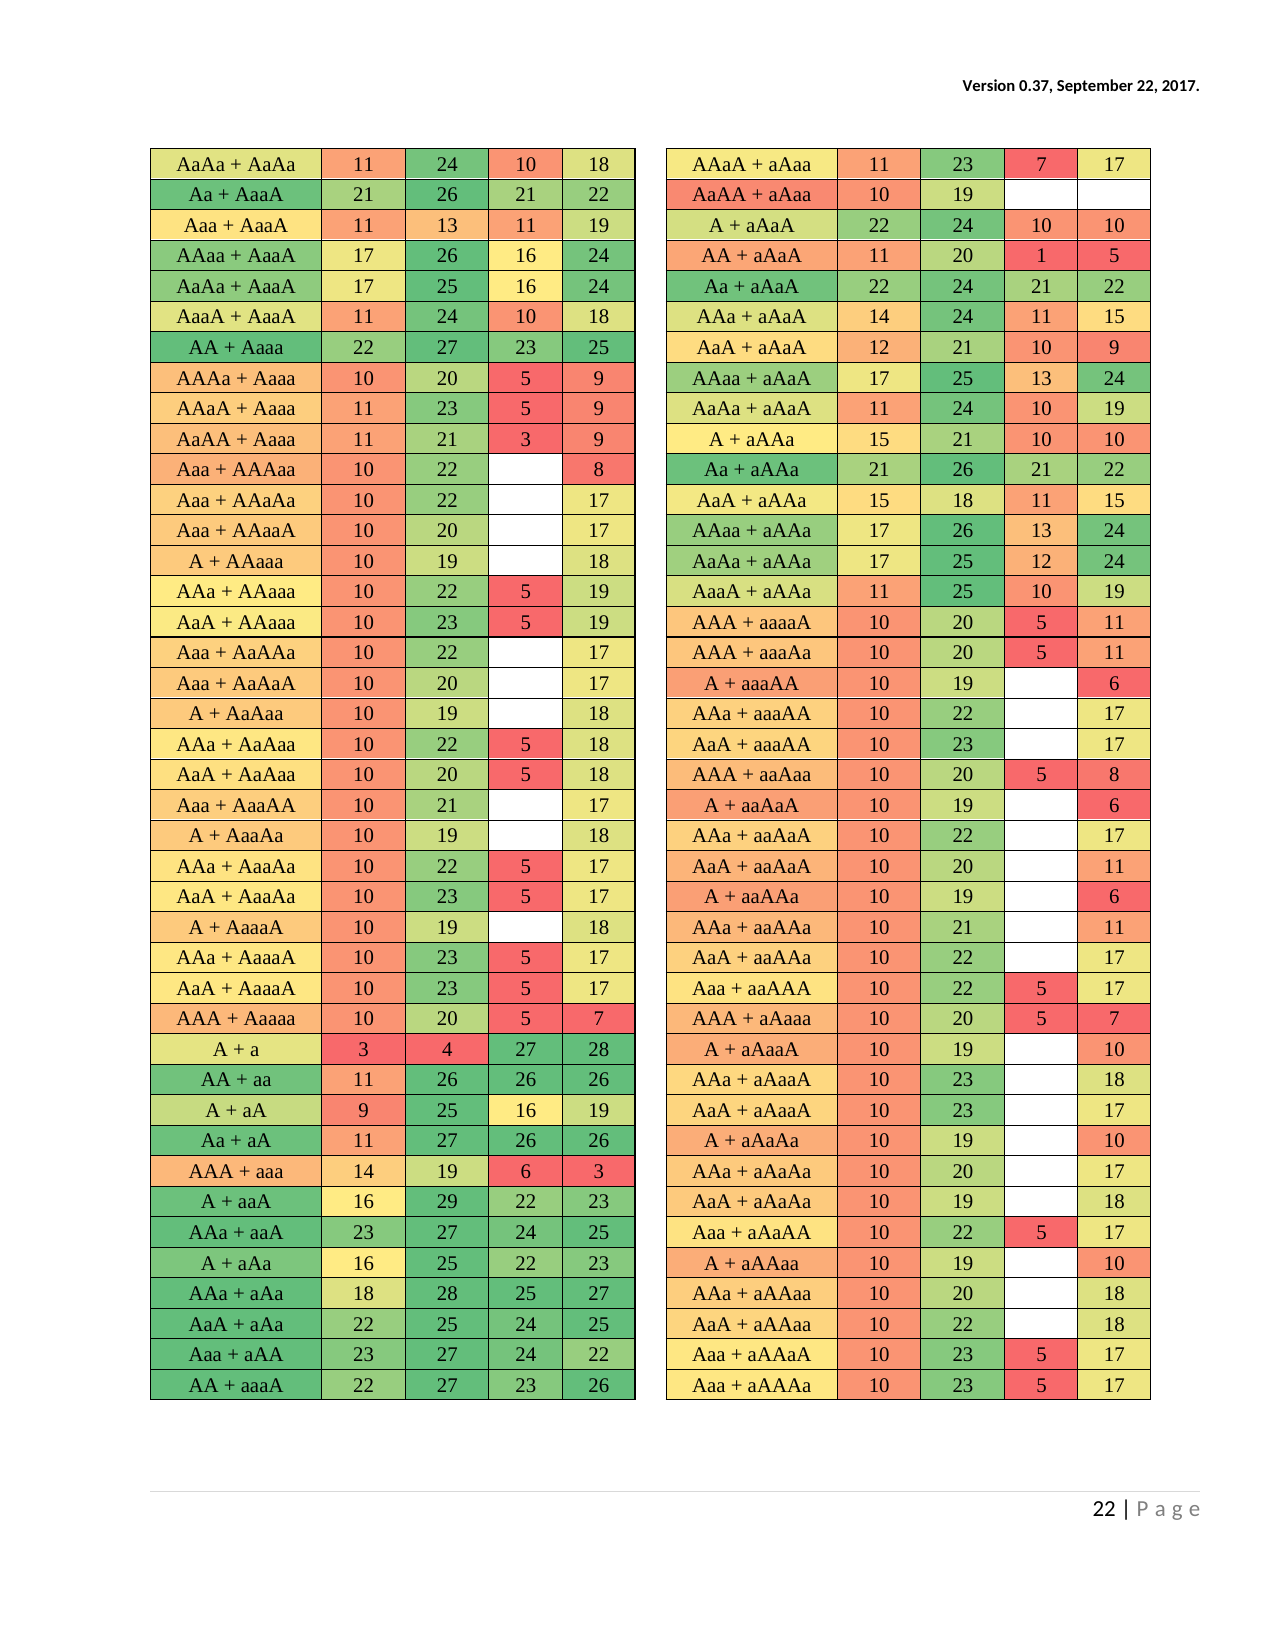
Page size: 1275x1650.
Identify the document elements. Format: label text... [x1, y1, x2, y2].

table_cell [636, 881, 666, 911]
table_cell 20 [921, 1278, 1004, 1308]
table_cell 10 [838, 1248, 920, 1277]
table_cell [636, 209, 666, 239]
table_cell 10 [322, 851, 405, 881]
table_cell 23 [406, 607, 488, 636]
table_cell 19 [563, 1095, 634, 1125]
table_cell 25 [563, 1217, 634, 1247]
table_cell [636, 514, 666, 545]
table_cell 5 [1078, 241, 1150, 270]
table_cell 21 [921, 332, 1004, 362]
table_cell 22 [563, 180, 634, 209]
table_cell 5 [489, 943, 562, 972]
table_cell 24 [1078, 515, 1150, 545]
table_cell AAa + aaAAa [667, 912, 837, 942]
table_cell AAA + Aaaaa [151, 1004, 321, 1033]
table_cell A + aAaaA [667, 1034, 837, 1064]
table_cell [636, 1003, 666, 1033]
table_cell 11 [322, 393, 405, 423]
table_cell AA + aa [151, 1065, 321, 1094]
table_cell 22 [921, 821, 1004, 850]
table_cell 11 [838, 393, 920, 423]
table_cell 5 [489, 576, 562, 606]
table_cell 27 [406, 1370, 488, 1399]
table_cell 5 [1005, 1217, 1077, 1247]
table_cell A + aAaA [667, 210, 837, 239]
table_cell 0 [1005, 851, 1077, 881]
table_cell 27 [406, 1126, 488, 1155]
table_cell 5 [489, 393, 562, 423]
table_cell 10 [322, 576, 405, 606]
table_cell 10 [838, 729, 920, 758]
table_cell 11 [322, 210, 405, 239]
table_cell 16 [322, 1187, 405, 1216]
table_cell 0 [489, 546, 562, 575]
table_cell 22 [322, 332, 405, 362]
table_cell [636, 240, 666, 270]
table_cell 9 [1078, 332, 1150, 362]
table_cell 0 [1005, 1156, 1077, 1186]
table_cell AAaA + aAaa [667, 149, 837, 178]
table_cell 10 [322, 668, 405, 697]
table_cell Aaa + aAaAA [667, 1217, 837, 1247]
table_cell AAa + aaAaA [667, 821, 837, 850]
table_cell 19 [921, 882, 1004, 911]
table_cell AaAa + aAaA [667, 393, 837, 423]
table_cell 19 [921, 1187, 1004, 1216]
table_cell Aaa + aAAaA [667, 1339, 837, 1369]
table_cell 17 [563, 668, 634, 697]
table_cell 17 [1078, 1156, 1150, 1186]
table_cell 10 [322, 729, 405, 758]
table_cell 0 [1005, 943, 1077, 972]
table_cell 0 [1005, 180, 1077, 209]
table_cell AaAa + AaAa [151, 149, 321, 178]
table_cell 19 [921, 790, 1004, 819]
table_cell AaaA + AaaA [151, 302, 321, 331]
table_cell 20 [406, 760, 488, 789]
table_cell [636, 789, 666, 819]
table_cell [636, 1155, 666, 1186]
table_cell 23 [322, 1217, 405, 1247]
table_cell 6 [489, 1156, 562, 1186]
table_cell 17 [1078, 1339, 1150, 1369]
table_cell 17 [563, 851, 634, 881]
table_cell 22 [406, 729, 488, 758]
table_cell 20 [406, 515, 488, 545]
table_cell 17 [563, 790, 634, 819]
table_cell 17 [1078, 1370, 1150, 1399]
table_cell A + aAa [151, 1248, 321, 1277]
table_cell 10 [838, 1309, 920, 1338]
table_cell [636, 1125, 666, 1155]
table_cell [636, 1369, 666, 1399]
table_cell 10 [1078, 1034, 1150, 1064]
table_cell [636, 820, 666, 850]
table_cell 14 [322, 1156, 405, 1186]
table_cell [636, 1247, 666, 1277]
table_cell Aa + AaaA [151, 180, 321, 209]
table_cell 25 [921, 363, 1004, 392]
table_cell 20 [406, 363, 488, 392]
table_cell 5 [489, 363, 562, 392]
table_cell AAaa + aAAa [667, 515, 837, 545]
table_cell 10 [1078, 424, 1150, 453]
table_cell [636, 270, 666, 301]
table_cell [636, 636, 666, 667]
table_cell AaA + aAa [151, 1309, 321, 1338]
table_cell Aaa + AaaAA [151, 790, 321, 819]
table_cell 10 [322, 1004, 405, 1033]
table_cell 25 [406, 1248, 488, 1277]
table_cell 10 [322, 943, 405, 972]
table_cell 21 [406, 790, 488, 819]
table_cell 23 [489, 332, 562, 362]
table_cell 21 [1005, 454, 1077, 484]
table_cell 10 [838, 1126, 920, 1155]
table_cell 10 [322, 912, 405, 942]
table_cell 11 [838, 576, 920, 606]
table_cell 21 [489, 180, 562, 209]
table_cell 18 [563, 699, 634, 728]
table_cell 10 [1005, 576, 1077, 606]
table_cell 6 [1078, 668, 1150, 697]
table_cell AaA + aAaAa [667, 1187, 837, 1216]
table_cell Aaa + AaaA [151, 210, 321, 239]
table_cell AaA + aaaAA [667, 729, 837, 758]
table_cell 18 [563, 821, 634, 850]
table_cell 0 [1005, 790, 1077, 819]
table_cell 0 [489, 485, 562, 514]
table_cell 22 [838, 271, 920, 301]
table_cell A + aaaAA [667, 668, 837, 697]
table_cell 16 [489, 1095, 562, 1125]
table_cell 12 [1005, 546, 1077, 575]
table_cell [636, 1277, 666, 1308]
table_cell 16 [489, 271, 562, 301]
table_cell 11 [489, 210, 562, 239]
table_cell AaAA + aAaa [667, 180, 837, 209]
table_cell 8 [563, 454, 634, 484]
table_cell AaA + aAAaa [667, 1309, 837, 1338]
table_cell 22 [921, 943, 1004, 972]
table_cell 5 [1005, 1370, 1077, 1399]
table_cell 17 [1078, 1095, 1150, 1125]
table_cell AAa + aaaAA [667, 699, 837, 728]
table_cell 22 [406, 454, 488, 484]
table_cell 10 [489, 149, 562, 178]
table_cell AAaa + aAaA [667, 363, 837, 392]
table_cell 22 [1078, 454, 1150, 484]
table_cell 23 [489, 1370, 562, 1399]
table_cell [636, 942, 666, 972]
table_cell 27 [406, 1217, 488, 1247]
table_cell 22 [406, 638, 488, 667]
table_cell 9 [563, 363, 634, 392]
table_cell A + aAAaa [667, 1248, 837, 1277]
table_cell 24 [1078, 546, 1150, 575]
table_cell 19 [921, 1034, 1004, 1064]
table_cell 0 [489, 821, 562, 850]
table_cell AAa + AaAaa [151, 729, 321, 758]
table_cell 0 [489, 912, 562, 942]
table_cell 0 [1005, 1126, 1077, 1155]
table_cell 22 [1078, 271, 1150, 301]
table_cell 10 [838, 790, 920, 819]
table_cell 19 [921, 668, 1004, 697]
table_cell 10 [838, 760, 920, 789]
table_cell 17 [1078, 699, 1150, 728]
table_cell 11 [322, 424, 405, 453]
table_cell 11 [1078, 912, 1150, 942]
table_cell 20 [921, 760, 1004, 789]
table_cell Aa + aAaA [667, 271, 837, 301]
table_cell 10 [838, 607, 920, 636]
table_cell 17 [1078, 149, 1150, 178]
table_cell 17 [322, 241, 405, 270]
table_cell AaA + AaaAa [151, 882, 321, 911]
table_cell 17 [838, 515, 920, 545]
table_cell 26 [406, 241, 488, 270]
table_cell 18 [563, 302, 634, 331]
table_cell 10 [838, 1065, 920, 1094]
table_cell 27 [489, 1034, 562, 1064]
table_cell 0 [1005, 1278, 1077, 1308]
table_cell 17 [1078, 1217, 1150, 1247]
table_cell AAa + aAa [151, 1278, 321, 1308]
table_cell 19 [1078, 576, 1150, 606]
table_cell 10 [838, 1187, 920, 1216]
table_cell 8 [1078, 760, 1150, 789]
table_cell AaAa + AaaA [151, 271, 321, 301]
table_cell Aaa + AAaAa [151, 485, 321, 514]
table_cell 5 [489, 882, 562, 911]
table_cell 19 [563, 576, 634, 606]
table_cell 17 [1078, 973, 1150, 1003]
table_cell 0 [1005, 1065, 1077, 1094]
table_cell 10 [838, 912, 920, 942]
table_cell 10 [322, 973, 405, 1003]
table_cell AAa + AAaaa [151, 576, 321, 606]
table_cell 21 [838, 454, 920, 484]
table_cell AAA + aaa [151, 1156, 321, 1186]
table_cell 19 [406, 821, 488, 850]
table_cell 18 [563, 912, 634, 942]
table_cell 23 [406, 882, 488, 911]
table_cell A + aAAa [667, 424, 837, 453]
table_cell A + aAaAa [667, 1126, 837, 1155]
table_cell 17 [563, 882, 634, 911]
table_cell AaA + AaaaA [151, 973, 321, 1003]
table_cell 0 [1005, 1095, 1077, 1125]
table_cell AAa + AaaaA [151, 943, 321, 972]
table_cell 5 [1005, 1339, 1077, 1369]
table_cell 10 [838, 1156, 920, 1186]
table_cell 9 [322, 1095, 405, 1125]
table_cell 5 [489, 729, 562, 758]
table_cell 22 [921, 1217, 1004, 1247]
table_cell 17 [563, 943, 634, 972]
table_cell 10 [1005, 210, 1077, 239]
table_cell 10 [838, 1370, 920, 1399]
table_cell 0 [1005, 821, 1077, 850]
table_cell 0 [489, 699, 562, 728]
table_cell 11 [1005, 485, 1077, 514]
table_cell [636, 1094, 666, 1125]
table_cell 20 [921, 638, 1004, 667]
table_cell [636, 484, 666, 514]
table_cell 24 [921, 210, 1004, 239]
table_cell 25 [406, 1309, 488, 1338]
table_cell AA + Aaaa [151, 332, 321, 362]
table_cell A + aaA [151, 1187, 321, 1216]
table_cell 4 [406, 1034, 488, 1064]
table_cell 24 [489, 1339, 562, 1369]
table_cell 15 [1078, 302, 1150, 331]
table_cell 19 [563, 607, 634, 636]
table_cell 25 [489, 1278, 562, 1308]
table_cell AaA + AAaaa [151, 607, 321, 636]
table_cell AAA + aAaaa [667, 1004, 837, 1033]
table_cell [636, 850, 666, 881]
table_cell 16 [322, 1248, 405, 1277]
table_cell 0 [1005, 1034, 1077, 1064]
table_cell 5 [1005, 760, 1077, 789]
table_cell 10 [838, 973, 920, 1003]
table_cell AAaA + Aaaa [151, 393, 321, 423]
table_cell Aaa + aaAAA [667, 973, 837, 1003]
table_cell A + AaaaA [151, 912, 321, 942]
table_cell AaA + AaAaa [151, 760, 321, 789]
table_cell 28 [563, 1034, 634, 1064]
table_cell 17 [1078, 729, 1150, 758]
table_cell 19 [921, 1126, 1004, 1155]
table_cell Aa + aAAa [667, 454, 837, 484]
table_cell 10 [838, 943, 920, 972]
table_cell 22 [921, 699, 1004, 728]
table_cell Aaa + AAaaA [151, 515, 321, 545]
table_cell 5 [1005, 1004, 1077, 1033]
table_cell [636, 392, 666, 423]
table_cell 25 [921, 576, 1004, 606]
table_cell 7 [1005, 149, 1077, 178]
table_cell 27 [406, 1339, 488, 1369]
table_cell 18 [1078, 1309, 1150, 1338]
table_cell 25 [406, 271, 488, 301]
table_cell 22 [921, 1309, 1004, 1338]
table_cell 18 [563, 546, 634, 575]
table_cell 0 [1005, 882, 1077, 911]
table_cell 29 [406, 1187, 488, 1216]
table_cell 22 [406, 485, 488, 514]
table_cell 27 [563, 1278, 634, 1308]
table_cell 13 [1005, 363, 1077, 392]
table_cell AaAA + Aaaa [151, 424, 321, 453]
table_cell 11 [838, 241, 920, 270]
table_cell 0 [489, 668, 562, 697]
table_cell [636, 1064, 666, 1094]
table_cell 11 [1078, 607, 1150, 636]
table_cell [636, 575, 666, 606]
table_cell 19 [406, 699, 488, 728]
table_cell 17 [838, 546, 920, 575]
table_cell 10 [322, 485, 405, 514]
table_cell 25 [563, 1309, 634, 1338]
table_cell 23 [406, 943, 488, 972]
table_cell 10 [322, 699, 405, 728]
table_cell 0 [1005, 668, 1077, 697]
table_cell 10 [322, 638, 405, 667]
table_cell 0 [489, 790, 562, 819]
table_cell AaA + aAAa [667, 485, 837, 514]
table_cell 26 [921, 515, 1004, 545]
table_cell 26 [563, 1370, 634, 1399]
table_cell AaA + aaAaA [667, 851, 837, 881]
table_cell 26 [406, 180, 488, 209]
table_cell 11 [322, 149, 405, 178]
table_cell 9 [563, 393, 634, 423]
table_cell [636, 545, 666, 575]
table_cell 25 [406, 1095, 488, 1125]
table_cell 21 [406, 424, 488, 453]
table_cell AAA + aaaAa [667, 638, 837, 667]
table_cell 1 [1005, 241, 1077, 270]
table_cell A + AaAaa [151, 699, 321, 728]
table_cell 10 [838, 1004, 920, 1033]
table_cell [636, 1216, 666, 1247]
table_cell 21 [322, 180, 405, 209]
table_cell 26 [921, 454, 1004, 484]
table_cell AAA + aaAaa [667, 760, 837, 789]
table_cell 0 [489, 515, 562, 545]
table_cell 22 [406, 851, 488, 881]
table_cell 23 [921, 149, 1004, 178]
table_cell 5 [489, 1004, 562, 1033]
table_cell Aaa + AAAaa [151, 454, 321, 484]
table_cell AAa + aAaA [667, 302, 837, 331]
table_cell 11 [322, 302, 405, 331]
table_cell 25 [921, 546, 1004, 575]
table_cell 22 [489, 1248, 562, 1277]
table_cell 15 [838, 485, 920, 514]
table_cell 21 [1005, 271, 1077, 301]
table_cell 11 [322, 1126, 405, 1155]
table_cell AA + aaaA [151, 1370, 321, 1399]
table_cell 27 [406, 332, 488, 362]
table_cell [636, 362, 666, 392]
table_cell 21 [921, 912, 1004, 942]
table_cell Aaa + AaAAa [151, 638, 321, 667]
table_cell [636, 301, 666, 331]
table_cell 23 [563, 1248, 634, 1277]
table_cell 17 [322, 271, 405, 301]
table_cell 10 [322, 607, 405, 636]
table_cell [636, 453, 666, 484]
table_cell 10 [838, 1095, 920, 1125]
table_cell 5 [1005, 607, 1077, 636]
table_cell 5 [489, 973, 562, 1003]
table_cell 24 [1078, 363, 1150, 392]
table_cell AaAa + aAAa [667, 546, 837, 575]
table_cell [636, 423, 666, 453]
table_cell 22 [921, 973, 1004, 1003]
table_cell AAa + aAaAa [667, 1156, 837, 1186]
table_cell 10 [838, 1339, 920, 1369]
table_cell AAa + AaaAa [151, 851, 321, 881]
table_cell 14 [838, 302, 920, 331]
table_cell 23 [563, 1187, 634, 1216]
table_cell 24 [921, 393, 1004, 423]
table_cell A + AaaAa [151, 821, 321, 850]
table_cell 26 [406, 1065, 488, 1094]
table_cell [636, 759, 666, 789]
table_cell 23 [322, 1339, 405, 1369]
table_cell 26 [563, 1065, 634, 1094]
table_cell AAAa + Aaaa [151, 363, 321, 392]
table_cell [636, 1308, 666, 1338]
table_cell 10 [838, 180, 920, 209]
table_cell 10 [322, 760, 405, 789]
table_cell 17 [563, 638, 634, 667]
table_cell 10 [489, 302, 562, 331]
table_cell 23 [921, 1095, 1004, 1125]
table_cell 24 [563, 271, 634, 301]
table_cell 24 [406, 149, 488, 178]
table_cell 18 [563, 729, 634, 758]
table_cell [636, 698, 666, 728]
table_cell 15 [838, 424, 920, 453]
table_cell 13 [1005, 515, 1077, 545]
table_cell [636, 148, 666, 178]
table_cell 10 [838, 1278, 920, 1308]
table_cell 22 [563, 1339, 634, 1369]
table_cell 26 [563, 1126, 634, 1155]
table_cell 18 [322, 1278, 405, 1308]
table_cell 13 [406, 210, 488, 239]
table_cell Aaa + aAA [151, 1339, 321, 1369]
table_cell AaaA + aAAa [667, 576, 837, 606]
table_cell 22 [406, 576, 488, 606]
table_cell 19 [921, 1248, 1004, 1277]
table_cell AaA + aAaA [667, 332, 837, 362]
table_cell A + a [151, 1034, 321, 1064]
table_cell 19 [563, 210, 634, 239]
table_cell 19 [1078, 393, 1150, 423]
table_cell 18 [1078, 1187, 1150, 1216]
table_cell 19 [406, 912, 488, 942]
table_cell 10 [322, 515, 405, 545]
table_cell 20 [921, 851, 1004, 881]
table_cell AAaa + AaaA [151, 241, 321, 270]
table_cell 0 [1005, 729, 1077, 758]
table_cell 22 [322, 1370, 405, 1399]
table_cell 24 [406, 302, 488, 331]
table_cell 24 [489, 1309, 562, 1338]
table_cell 23 [406, 393, 488, 423]
table_cell 5 [489, 607, 562, 636]
table_cell 24 [563, 241, 634, 270]
table_cell 0 [1005, 699, 1077, 728]
table_cell Aaa + aAAAa [667, 1370, 837, 1399]
table_cell AaA + aAaaA [667, 1095, 837, 1125]
table_cell 18 [921, 485, 1004, 514]
table_cell 10 [1005, 424, 1077, 453]
table_cell 0 [1078, 180, 1150, 209]
table_cell 18 [1078, 1065, 1150, 1094]
table_cell 6 [1078, 882, 1150, 911]
table_cell 22 [489, 1187, 562, 1216]
table_cell 26 [489, 1065, 562, 1094]
table_cell 0 [1005, 912, 1077, 942]
table_cell A + aaAaA [667, 790, 837, 819]
table_cell [636, 667, 666, 697]
table_cell 5 [489, 851, 562, 881]
table_cell AAa + aAAaa [667, 1278, 837, 1308]
table_cell [636, 972, 666, 1003]
table_cell [636, 179, 666, 209]
table_cell [636, 606, 666, 636]
table_cell 10 [838, 1217, 920, 1247]
table_cell 22 [838, 210, 920, 239]
table_cell 12 [838, 332, 920, 362]
table_cell 18 [1078, 1278, 1150, 1308]
table_cell 11 [1078, 851, 1150, 881]
table_cell 5 [1005, 973, 1077, 1003]
table_cell 9 [563, 424, 634, 453]
table_cell 10 [1078, 1248, 1150, 1277]
table_cell 23 [406, 973, 488, 1003]
table_cell [636, 728, 666, 758]
table_cell AAA + aaaaA [667, 607, 837, 636]
table_cell 24 [489, 1217, 562, 1247]
table_cell 0 [1005, 1248, 1077, 1277]
table_cell [636, 331, 666, 362]
table_cell 19 [406, 1156, 488, 1186]
table_cell 10 [322, 454, 405, 484]
table_cell 20 [921, 607, 1004, 636]
table_cell 23 [921, 729, 1004, 758]
table_cell 11 [838, 149, 920, 178]
table_cell 7 [1078, 1004, 1150, 1033]
table_cell 17 [838, 363, 920, 392]
table_cell 10 [322, 546, 405, 575]
table_cell 20 [921, 241, 1004, 270]
table_cell 3 [563, 1156, 634, 1186]
table_cell 24 [921, 302, 1004, 331]
table_cell 11 [322, 1065, 405, 1094]
table_cell 17 [1078, 943, 1150, 972]
table_cell 17 [563, 485, 634, 514]
table_cell Aaa + AaAaA [151, 668, 321, 697]
table_cell 7 [563, 1004, 634, 1033]
table_cell [636, 1338, 666, 1369]
table_cell AAa + aAaaA [667, 1065, 837, 1094]
table_cell 17 [1078, 821, 1150, 850]
table_cell 3 [489, 424, 562, 453]
table_cell 16 [489, 241, 562, 270]
table_cell 10 [322, 882, 405, 911]
table_cell [636, 1186, 666, 1216]
table_cell 10 [838, 668, 920, 697]
table_cell A + aaAAa [667, 882, 837, 911]
table_cell 10 [1005, 393, 1077, 423]
table_cell 11 [1078, 638, 1150, 667]
table_cell 17 [563, 973, 634, 1003]
table_cell Aa + aA [151, 1126, 321, 1155]
table_cell 0 [1005, 1187, 1077, 1216]
table_cell 25 [563, 332, 634, 362]
table_cell 10 [322, 821, 405, 850]
table_cell 18 [563, 760, 634, 789]
table_cell 17 [563, 515, 634, 545]
table_cell 5 [1005, 638, 1077, 667]
table_cell 20 [921, 1156, 1004, 1186]
table_cell 10 [1078, 210, 1150, 239]
table_cell [636, 1033, 666, 1064]
table_cell A + aA [151, 1095, 321, 1125]
table_cell 23 [921, 1065, 1004, 1094]
table_cell 10 [838, 638, 920, 667]
table_cell AA + aAaA [667, 241, 837, 270]
table_cell 20 [921, 1004, 1004, 1033]
table_cell 0 [489, 454, 562, 484]
table_cell 19 [406, 546, 488, 575]
table_cell A + AAaaa [151, 546, 321, 575]
table_cell 10 [1005, 332, 1077, 362]
table_cell 19 [921, 180, 1004, 209]
table_cell AAa + aaA [151, 1217, 321, 1247]
table_cell 10 [838, 821, 920, 850]
table_cell 0 [1005, 1309, 1077, 1338]
table_cell 15 [1078, 485, 1150, 514]
table_cell 6 [1078, 790, 1150, 819]
table_cell 20 [406, 1004, 488, 1033]
table_cell 23 [921, 1339, 1004, 1369]
table_cell 10 [838, 699, 920, 728]
table_cell 10 [322, 790, 405, 819]
table_cell 22 [322, 1309, 405, 1338]
table_cell 20 [406, 668, 488, 697]
table_cell 10 [838, 1034, 920, 1064]
table_cell 0 [489, 638, 562, 667]
table_cell 10 [838, 882, 920, 911]
table_cell 23 [921, 1370, 1004, 1399]
table_cell AaA + aaAAa [667, 943, 837, 972]
table_cell 28 [406, 1278, 488, 1308]
table_cell 5 [489, 760, 562, 789]
table_cell [636, 911, 666, 942]
table_cell 11 [1005, 302, 1077, 331]
table_cell 10 [322, 363, 405, 392]
table_cell 10 [838, 851, 920, 881]
table_cell 26 [489, 1126, 562, 1155]
table_cell 10 [1078, 1126, 1150, 1155]
table_cell 24 [921, 271, 1004, 301]
table_cell 18 [563, 149, 634, 178]
table_cell 3 [322, 1034, 405, 1064]
table_cell 21 [921, 424, 1004, 453]
